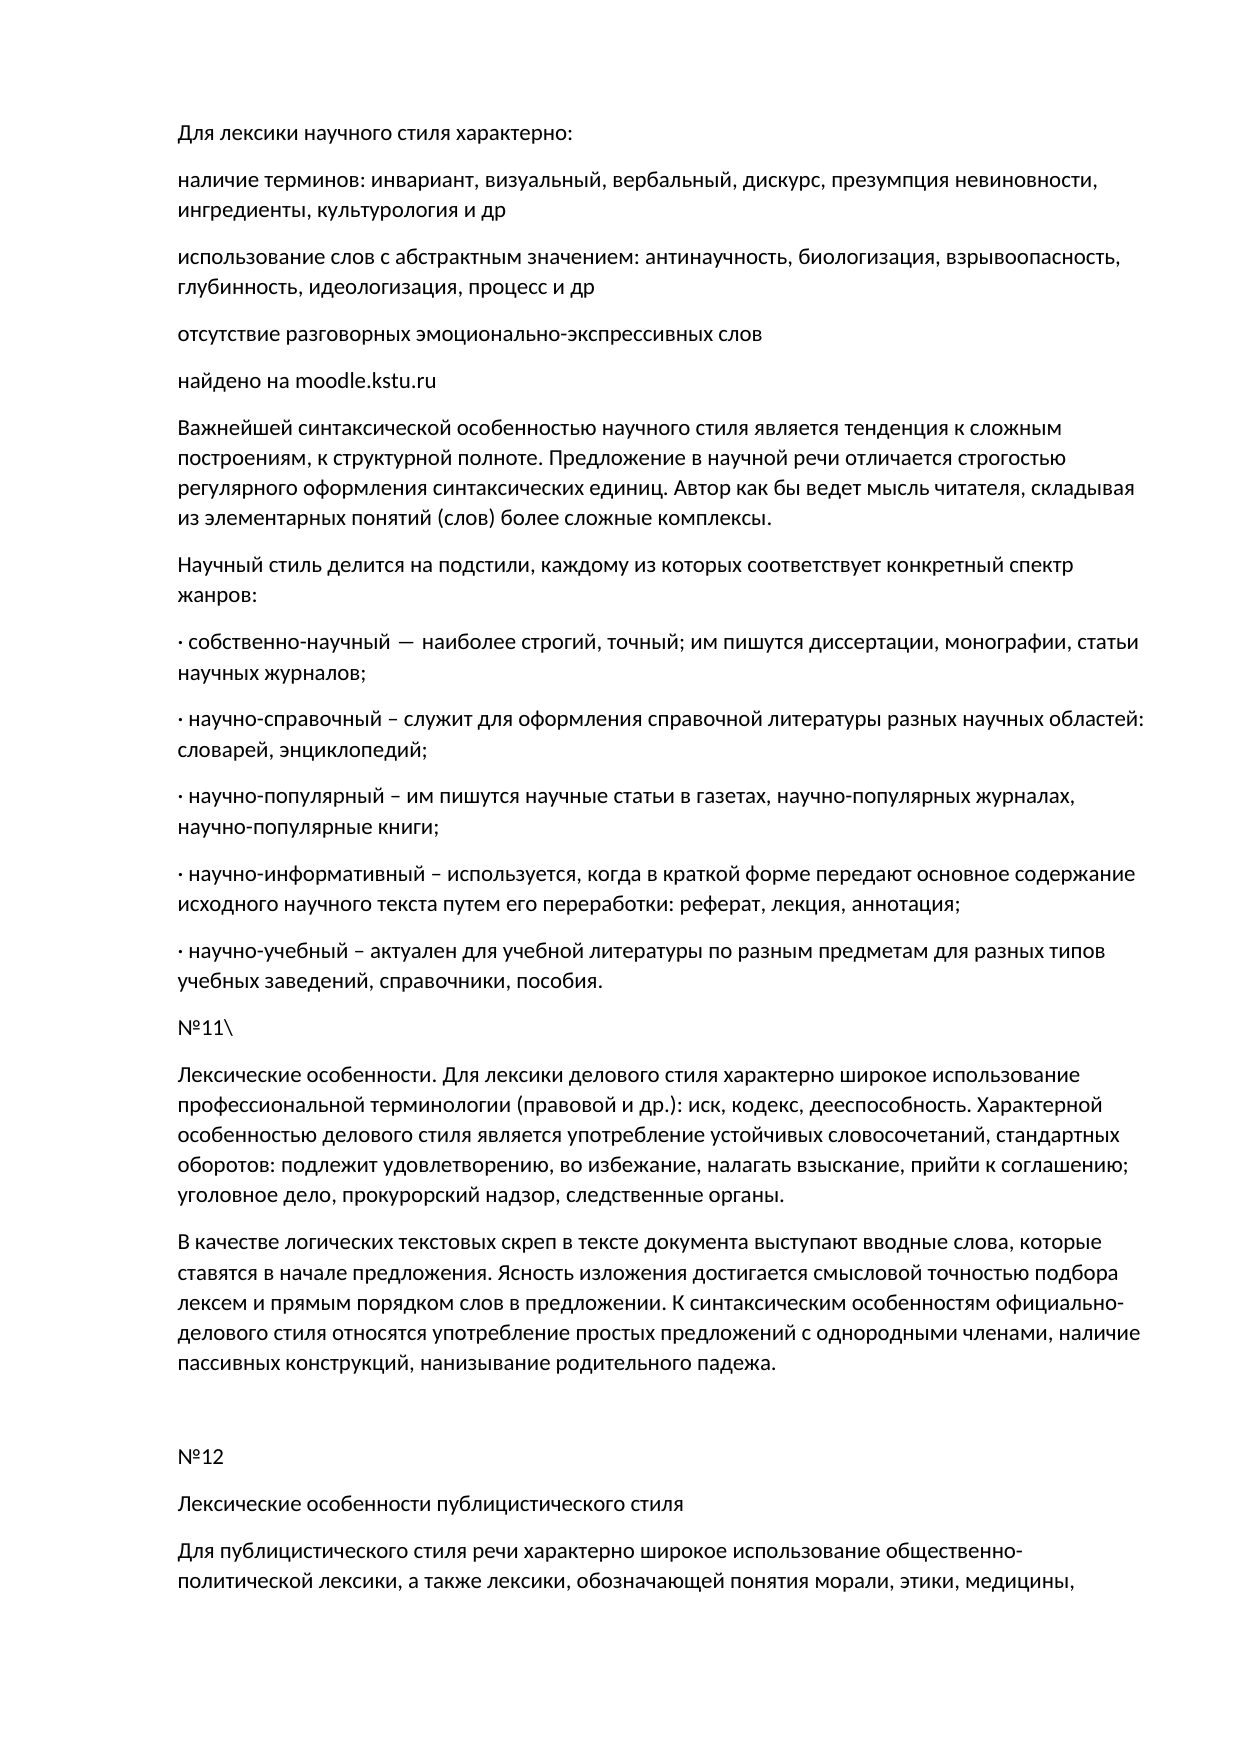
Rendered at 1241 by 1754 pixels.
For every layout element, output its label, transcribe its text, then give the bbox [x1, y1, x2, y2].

text отсутствие разговорных эмоционально-экспрессивных слов [177, 319, 1152, 347]
text №12 [177, 1442, 1152, 1470]
text · научно-популярный – им пишутся научные статьи в газетах, научно-популярных журналах, научно-популярные книги; [177, 782, 1152, 840]
text · собственно-научный ― наиболее строгий, точный; им пишутся диссертации, монографии, статьи научных журналов; [177, 627, 1152, 686]
text наличие терминов: инвариант, визуальный, вербальный, дискурс, презумпция невиновности, ингредиенты, культурология и др [177, 165, 1152, 223]
text · научно-учебный – актуален для учебной литературы по разным предметам для разных типов учебных заведений, справочники, пособия. [177, 936, 1152, 994]
text использование слов с абстрактным значением: антинаучность, биологизация, взрывоопасность, глубинность, идеологизация, процесс и др [177, 242, 1152, 300]
text Научный стиль делится на подстили, каждому из которых соответствует конкретный спектр жанров: [177, 550, 1152, 609]
text Важнейшей синтаксической особенностью научного стиля является тенденция к сложным построениям, к структурной полноте. Предложение в научной речи отличается строгостью регулярного оформления синтаксических единиц. Автор как бы ведет мысль читателя, складывая из элементарных понятий (слов) более сложные комплексы. [177, 413, 1152, 532]
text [177, 1536, 1152, 1594]
text · научно-справочный – служит для оформления справочной литературы разных научных областей: словарей, энциклопедий; [177, 704, 1152, 763]
text Лексические особенности публицистического стиля [177, 1489, 1152, 1517]
text Для лексики научного стиля характерно: [177, 118, 1152, 146]
text найдено на moodle.kstu.ru [177, 366, 1152, 394]
text · научно-информативный – используется, когда в краткой форме передают основное содержание исходного научного текста путем его переработки: реферат, лекция, аннотация; [177, 859, 1152, 917]
text Лексические особенности. Для лексики делового стиля характерно широкое использование профессиональной терминологии (правовой и др.): иск, кодекс, дееспособность. Характерной особенностью делового стиля является употребление устойчивых словосочетаний, стандартных оборотов: подлежит удовлетворению, во избежание, налагать взыскание, прийти к соглашению; уголовное дело, прокурорский надзор, следственные органы. [177, 1060, 1152, 1209]
text №11\ [177, 1013, 1152, 1041]
text В качестве логических текстовых скреп в тексте документа выступают вводные слова, которые ставятся в начале предложения. Ясность изложения достигается смысловой точностью подбора лексем и прямым порядком слов в предложении. К синтаксическим особенностям официально-делового стиля относятся употребление простых предложений с однородными членами, наличие пассивных конструкций, нанизывание родительного падежа. [177, 1227, 1152, 1376]
